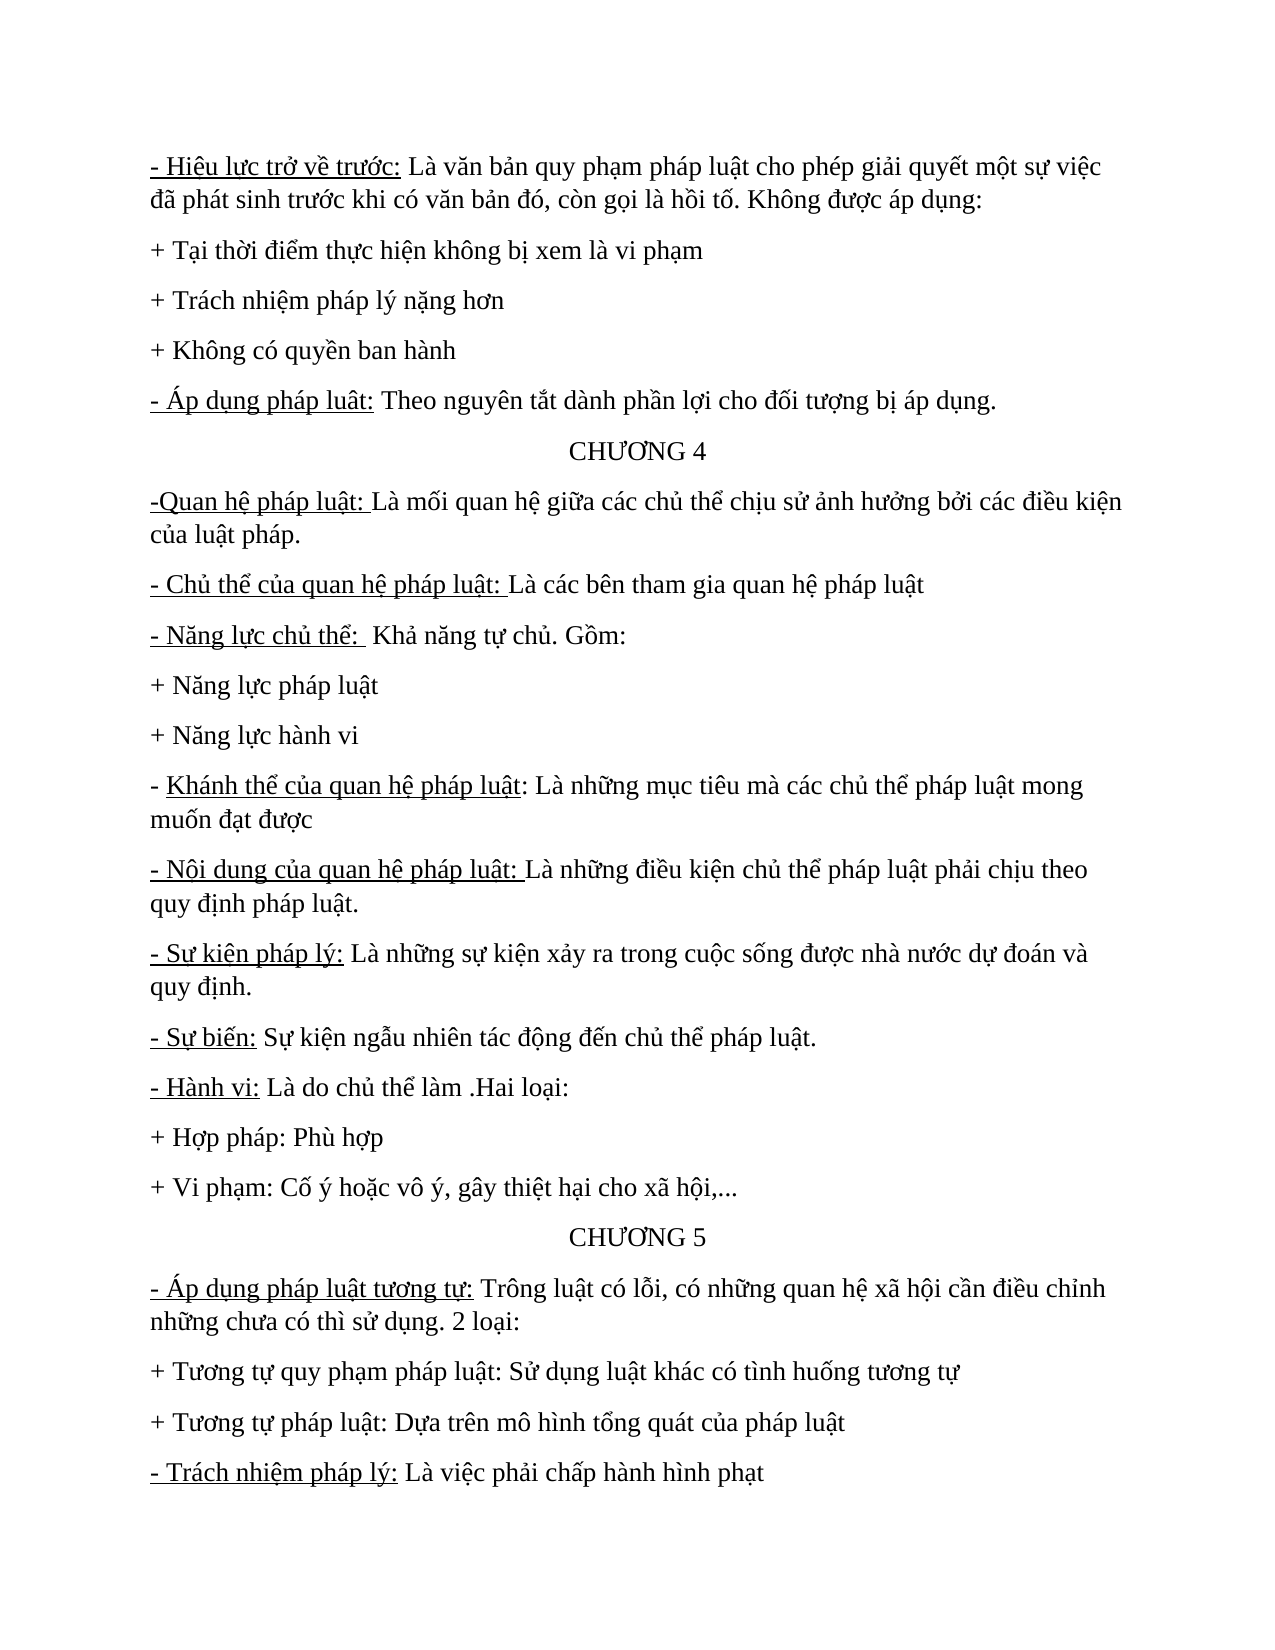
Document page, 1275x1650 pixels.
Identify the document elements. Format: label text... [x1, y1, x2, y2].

text + Trách nhiệm pháp lý nặng hơn [150, 284, 1125, 315]
text + Tương tự quy phạm pháp luật: Sử dụng luật khác có tình huống tương tự [150, 1355, 1125, 1387]
text - Chủ thể của quan hệ pháp luật: Là các bên tham gia quan hệ pháp luật [150, 568, 1125, 600]
text - Trách nhiệm pháp lý: Là việc phải chấp hành hình phạt [150, 1456, 1125, 1487]
text + Tương tự pháp luật: Dựa trên mô hình tổng quát của pháp luật [150, 1406, 1125, 1437]
text + Tại thời điểm thực hiện không bị xem là vi phạm [150, 234, 1125, 265]
text - Áp dụng pháp luât: Theo nguyên tắt dành phần lợi cho đối tượng bị áp dụng. [150, 384, 1125, 416]
text - Năng lực chủ thể: Khả năng tự chủ. Gồm: [150, 619, 1125, 650]
text CHƯƠNG 4 [150, 434, 1125, 466]
text - Nội dung của quan hệ pháp luật: Là những điều kiện chủ thể pháp luật phải chịu theo quy định pháp luật. [150, 853, 1125, 918]
text + Vi phạm: Cố ý hoặc vô ý, gây thiệt hại cho xã hội,... [150, 1171, 1125, 1202]
text - Áp dụng pháp luật tương tự: Trông luật có lỗi, có những quan hệ xã hội cần điều chỉnh những chưa có thì sử dụng. 2 loại: [150, 1272, 1125, 1336]
text + Năng lực pháp luật [150, 669, 1125, 700]
text + Hợp pháp: Phù hợp [150, 1121, 1125, 1152]
text - Hành vi: Là do chủ thể làm .Hai loại: [150, 1071, 1125, 1102]
text + Năng lực hành vi [150, 719, 1125, 750]
text - Sự biến: Sự kiện ngẫu nhiên tác động đến chủ thể pháp luật. [150, 1021, 1125, 1052]
text + Không có quyền ban hành [150, 334, 1125, 365]
text - Khánh thể của quan hệ pháp luật: Là những mục tiêu mà các chủ thể pháp luật mong muốn đạt được [150, 769, 1125, 834]
text - Hiệu lực trở về trước: Là văn bản quy phạm pháp luật cho phép giải quyết một sự việc đã phát sinh trước khi có văn bản đó, còn gọi là hồi tố. Không được áp dụng: [150, 150, 1125, 215]
text -Quan hệ pháp luật: Là mối quan hệ giữa các chủ thể chịu sử ảnh hưởng bởi các điều kiện của luật pháp. [150, 485, 1125, 549]
text - Sự kiện pháp lý: Là những sự kiện xảy ra trong cuộc sống được nhà nước dự đoán và quy định. [150, 937, 1125, 1002]
text CHƯƠNG 5 [150, 1221, 1125, 1253]
